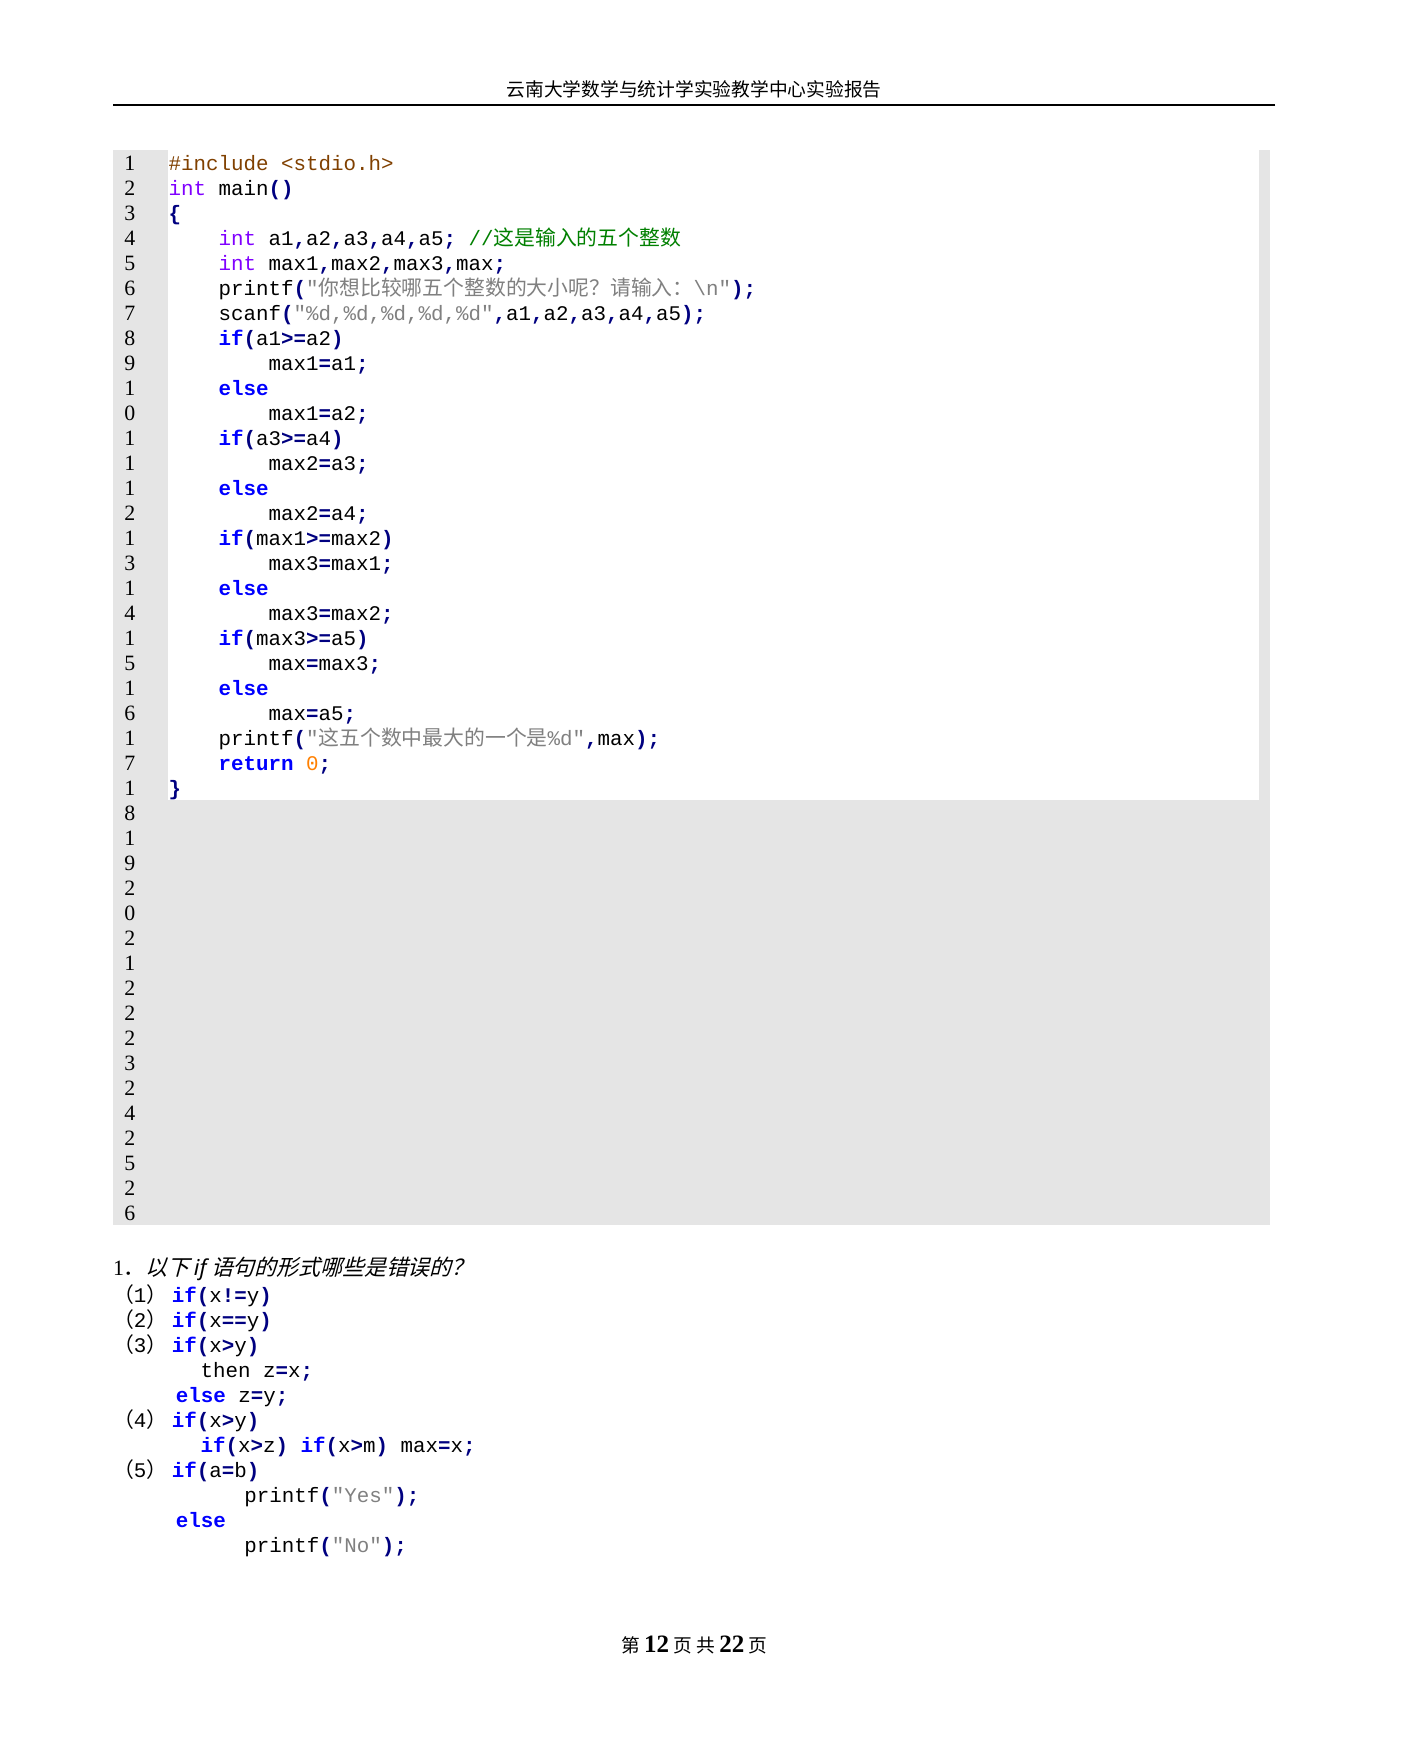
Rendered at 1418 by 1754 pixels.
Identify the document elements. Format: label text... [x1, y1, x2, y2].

text printf("No"); [200, 1532, 1275, 1557]
text else z=y; [113, 1382, 1275, 1407]
text then z=x; [157, 1357, 1275, 1382]
text （4） if(x>y) [113, 1407, 1275, 1432]
text （5） if(a=b) [113, 1457, 1275, 1482]
text （1） if(x!=y) [113, 1282, 1275, 1307]
text printf("Yes"); [200, 1482, 1275, 1507]
table_header #include <stdio.h> int main() { int a1,a2,a3,a4,a5; //这是输入的五个整数 int max1,max2,max3,max; printf("你想比较哪五个整数的大小呢？请输入：\n"); scanf("%d,%d,%d,%d,%d",a1,a2,a3,a4,a5); if(a1>=a2) max1=a1; else max1=a2; if(a3>=a4) max2=a3; else max2=a4; if(max1>=max2) max3=max1; else max3=max2; if(max3>=a5) max=max3; else max=a5; printf("这五个数中最大的一个是%d",max); return 0; } [157, 150, 1270, 1225]
text （3） if(x>y) [113, 1332, 1275, 1357]
text if(x>z) if(x>m) max=x; [157, 1432, 1275, 1457]
text （2） if(x==y) [113, 1307, 1275, 1332]
text else [113, 1507, 1275, 1532]
table_header 1 2 3 4 5 6 7 8 9 10 11 12 13 14 15 16 17 18 19 20 21 22 23 24 25 26 [113, 150, 157, 1225]
text 1．以下if语句的形式哪些是错误的？ [113, 1250, 1275, 1282]
